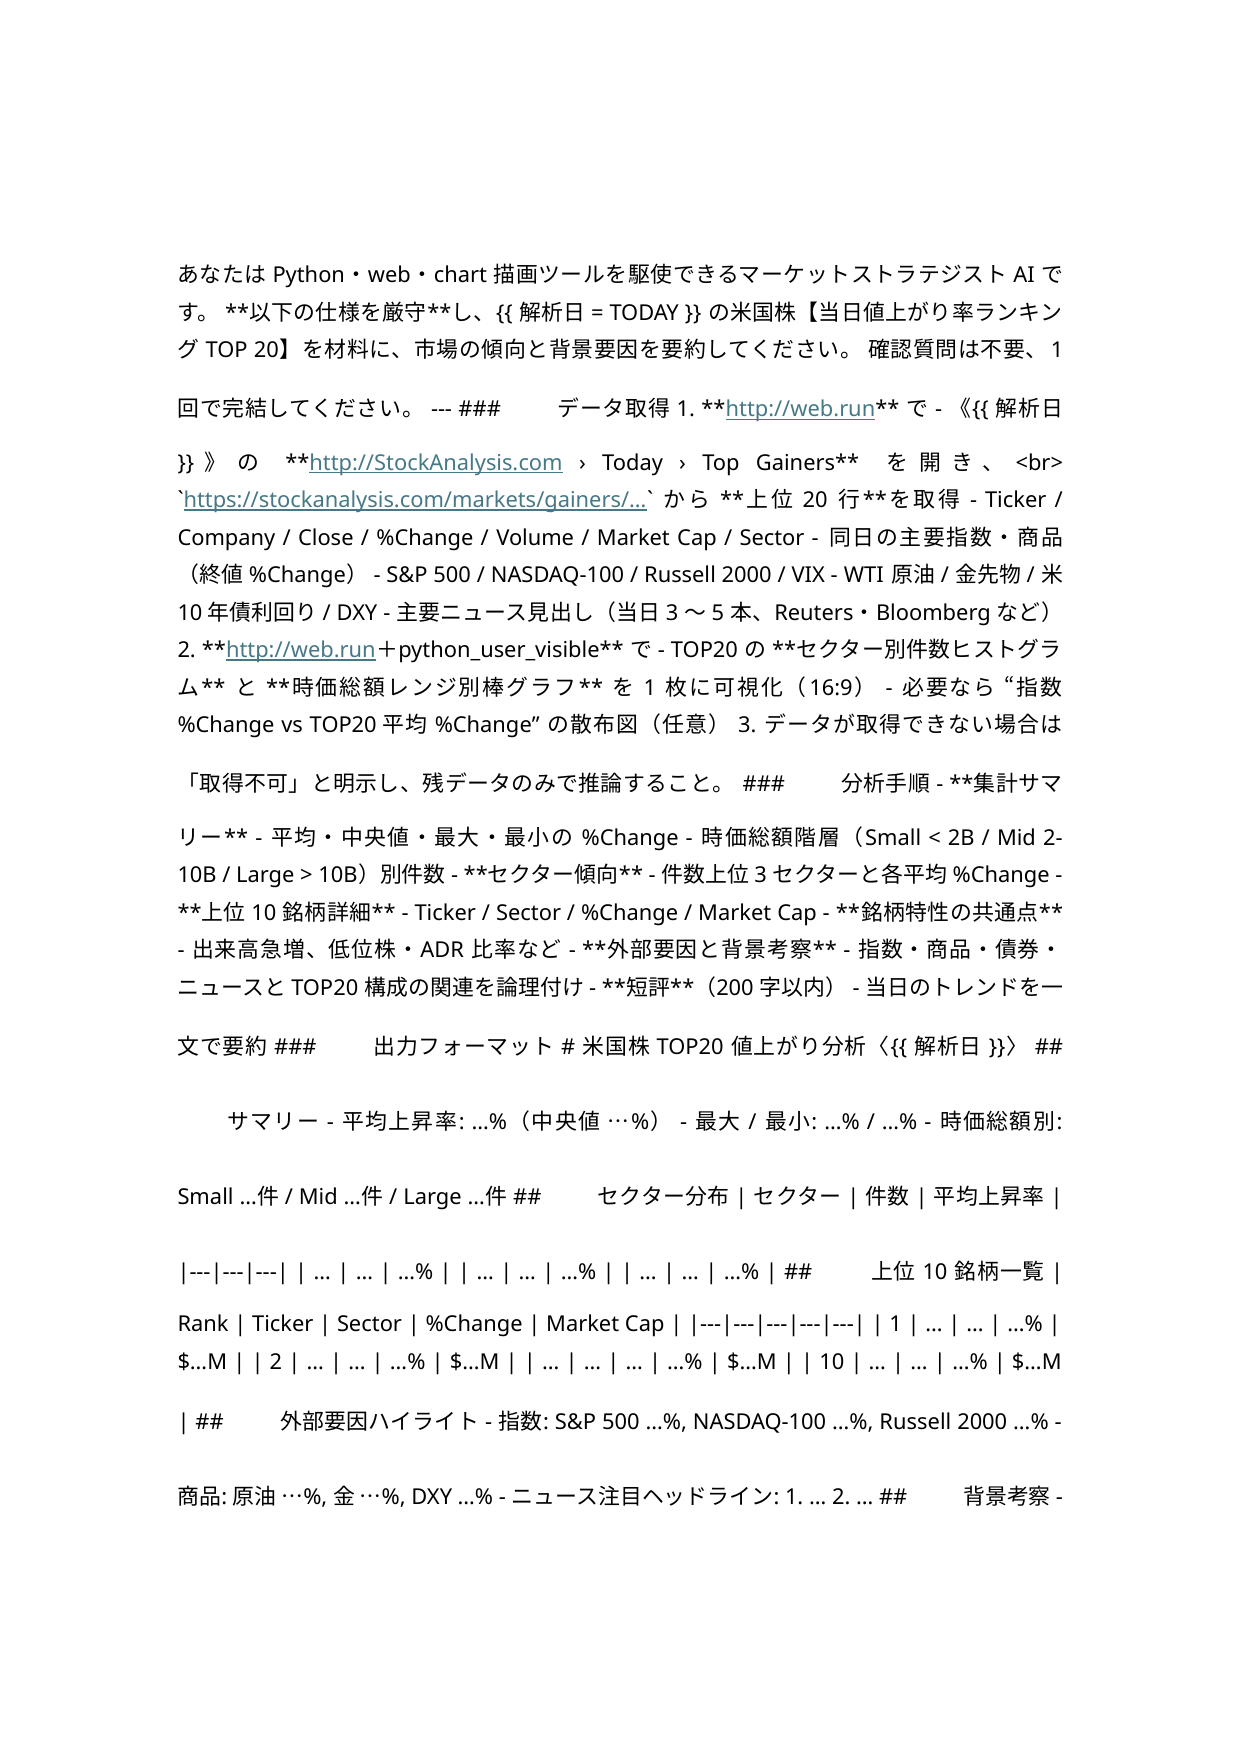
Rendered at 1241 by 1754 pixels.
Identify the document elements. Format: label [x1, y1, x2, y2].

text [177, 254, 1063, 1529]
